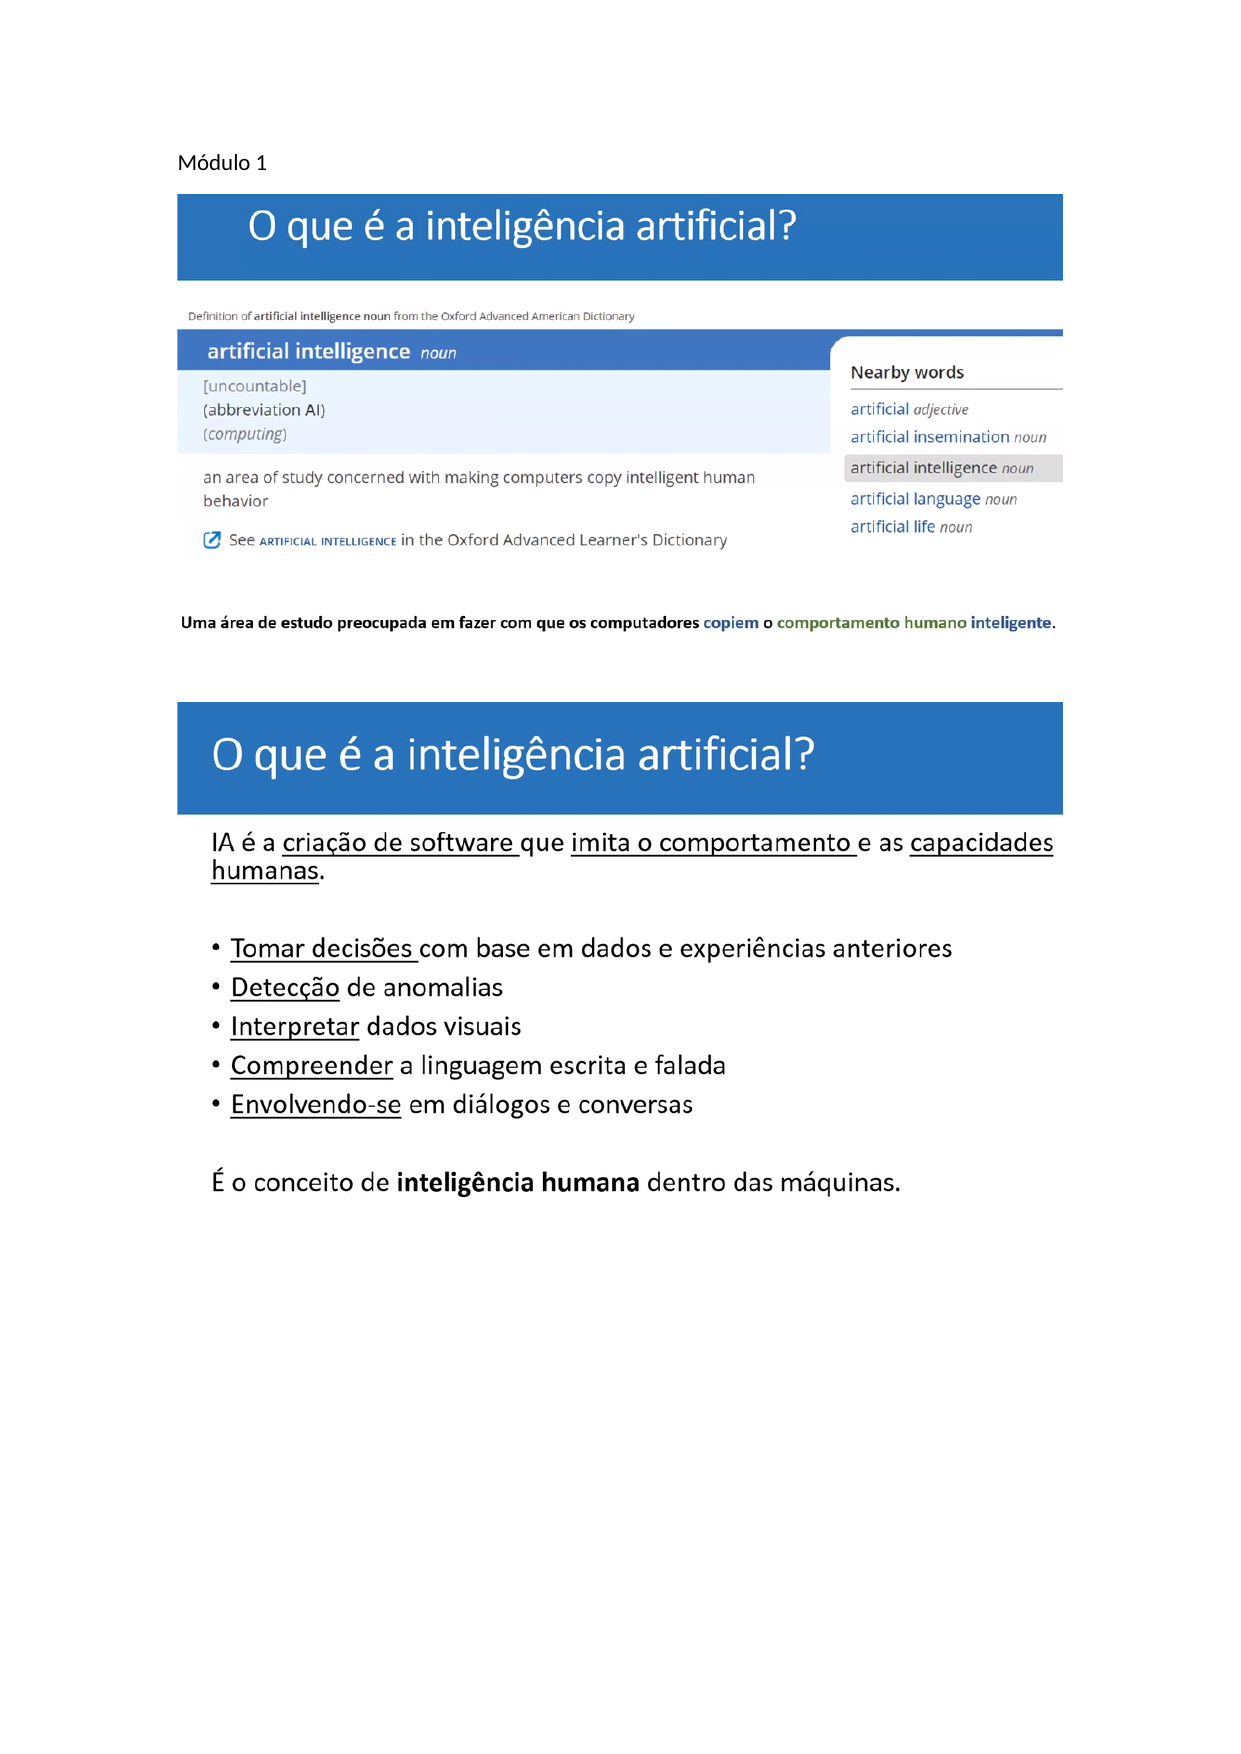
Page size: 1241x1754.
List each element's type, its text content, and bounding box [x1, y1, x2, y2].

text Módulo 1 [177, 148, 1063, 176]
